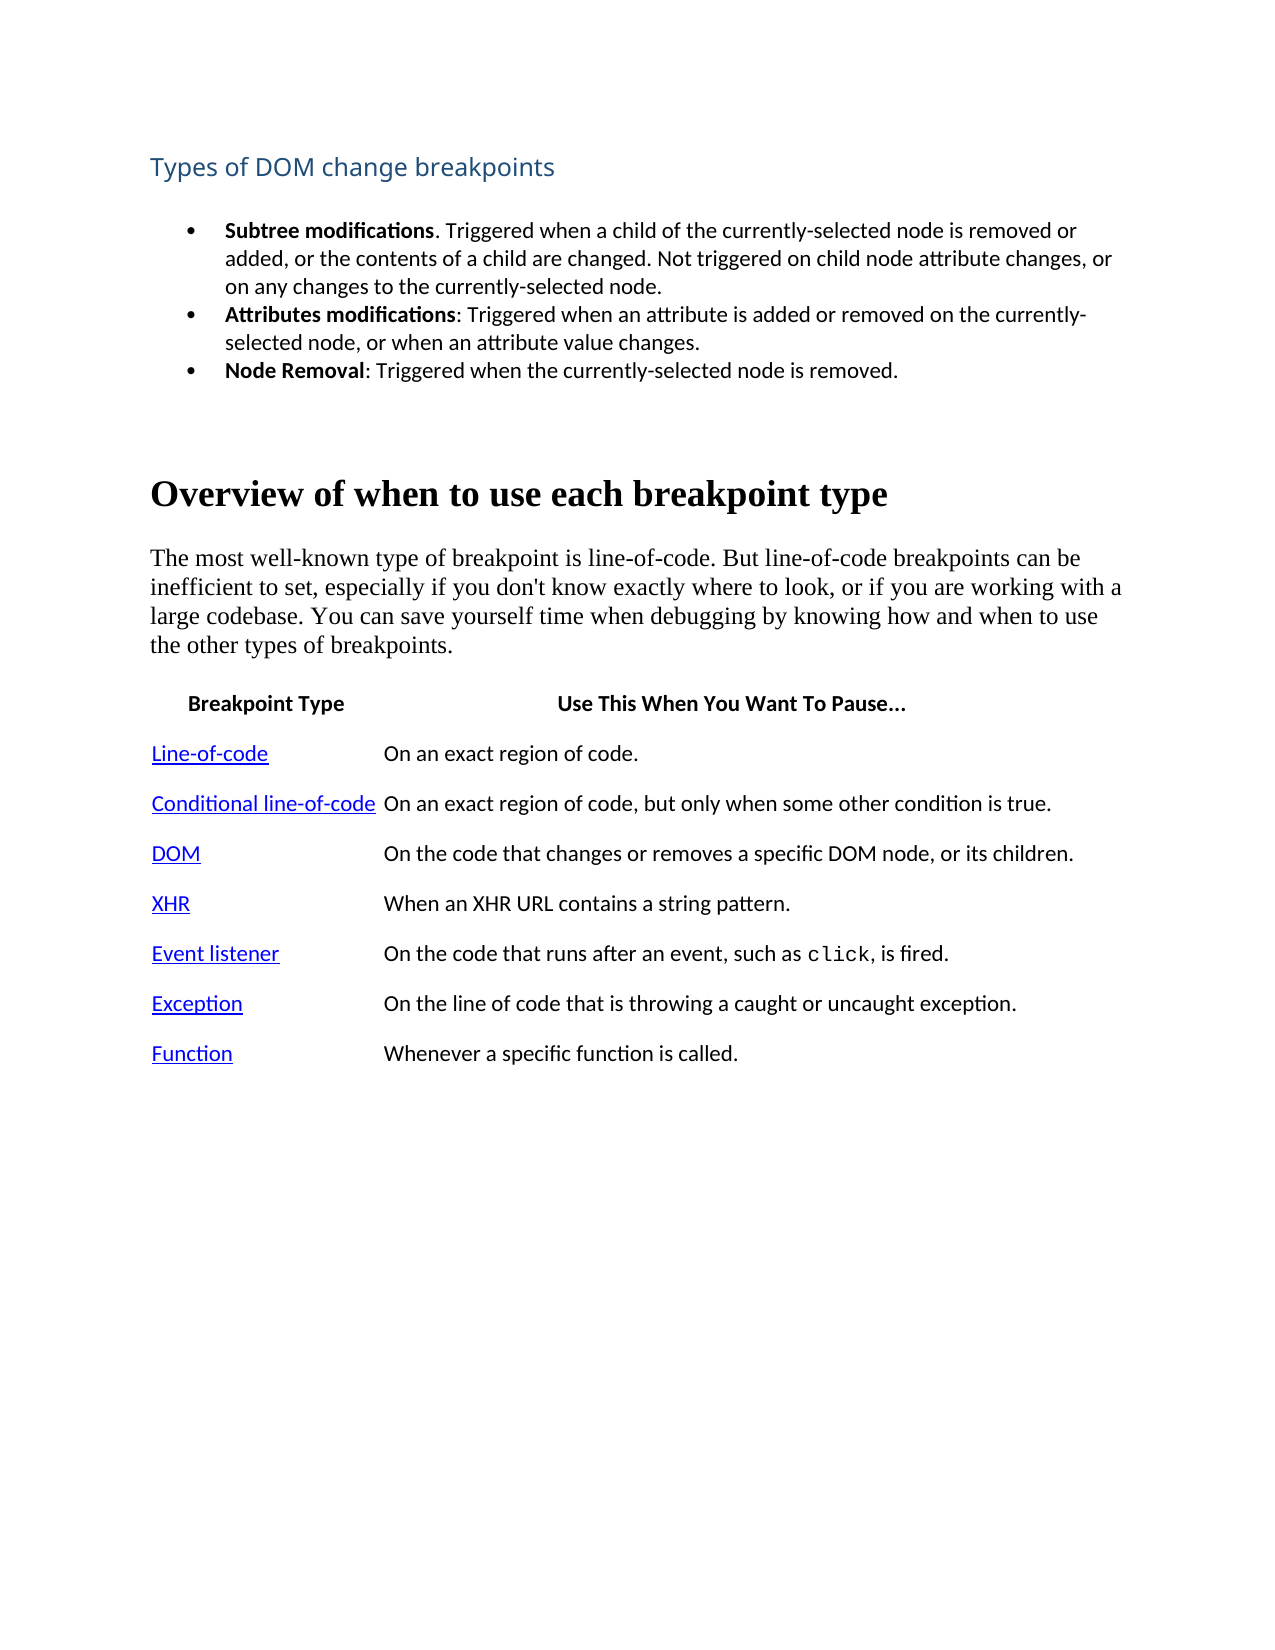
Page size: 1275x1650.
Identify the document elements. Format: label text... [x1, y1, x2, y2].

table_cell On the line of code that is throwing a caught or uncaught exception. [382, 988, 1082, 1037]
list Node Removal: Triggered when the currently-selected node is removed. [187, 356, 1125, 384]
subtitle Overview of when to use each breakpoint type [150, 471, 1125, 514]
table_cell When an XHR URL contains a string pattern. [382, 887, 1082, 937]
table_cell On an exact region of code, but only when some other condition is true. [382, 788, 1082, 837]
table_cell Exception [150, 988, 382, 1037]
list Attributes modifications: Triggered when an attribute is added or removed on the currently-selected node, or when an attribute value changes. [187, 300, 1125, 356]
table_cell On the code that runs after an event, such as click, is fired. [382, 937, 1082, 987]
table_header Use This When You Want To Pause... [382, 688, 1082, 737]
table_cell Whenever a specific function is called. [382, 1038, 1082, 1087]
table_header Breakpoint Type [150, 688, 382, 737]
table_cell Conditional line-of-code [150, 788, 382, 837]
list Subtree modifications. Triggered when a child of the currently-selected node is removed or added, or the contents of a child are changed. Not triggered on child node attribute changes, or on any changes to the currently-selected node. [187, 216, 1125, 300]
table_cell Function [150, 1038, 382, 1087]
table_cell XHR [150, 887, 382, 937]
table_cell Line-of-code [150, 738, 382, 787]
table_cell DOM [150, 837, 382, 887]
table_cell On the code that changes or removes a specific DOM node, or its children. [382, 837, 1082, 887]
subtitle Types of DOM change breakpoints [150, 150, 1125, 184]
table_cell On an exact region of code. [382, 738, 1082, 787]
table_cell Event listener [150, 937, 382, 987]
text The most well-known type of breakpoint is line-of-code. But line-of-code breakpoints can be inefficient to set, especially if you don't know exactly where to look, or if you are working with a large codebase. You can save yourself time when debugging by knowing how and when to use the other types of breakpoints. [150, 543, 1125, 658]
